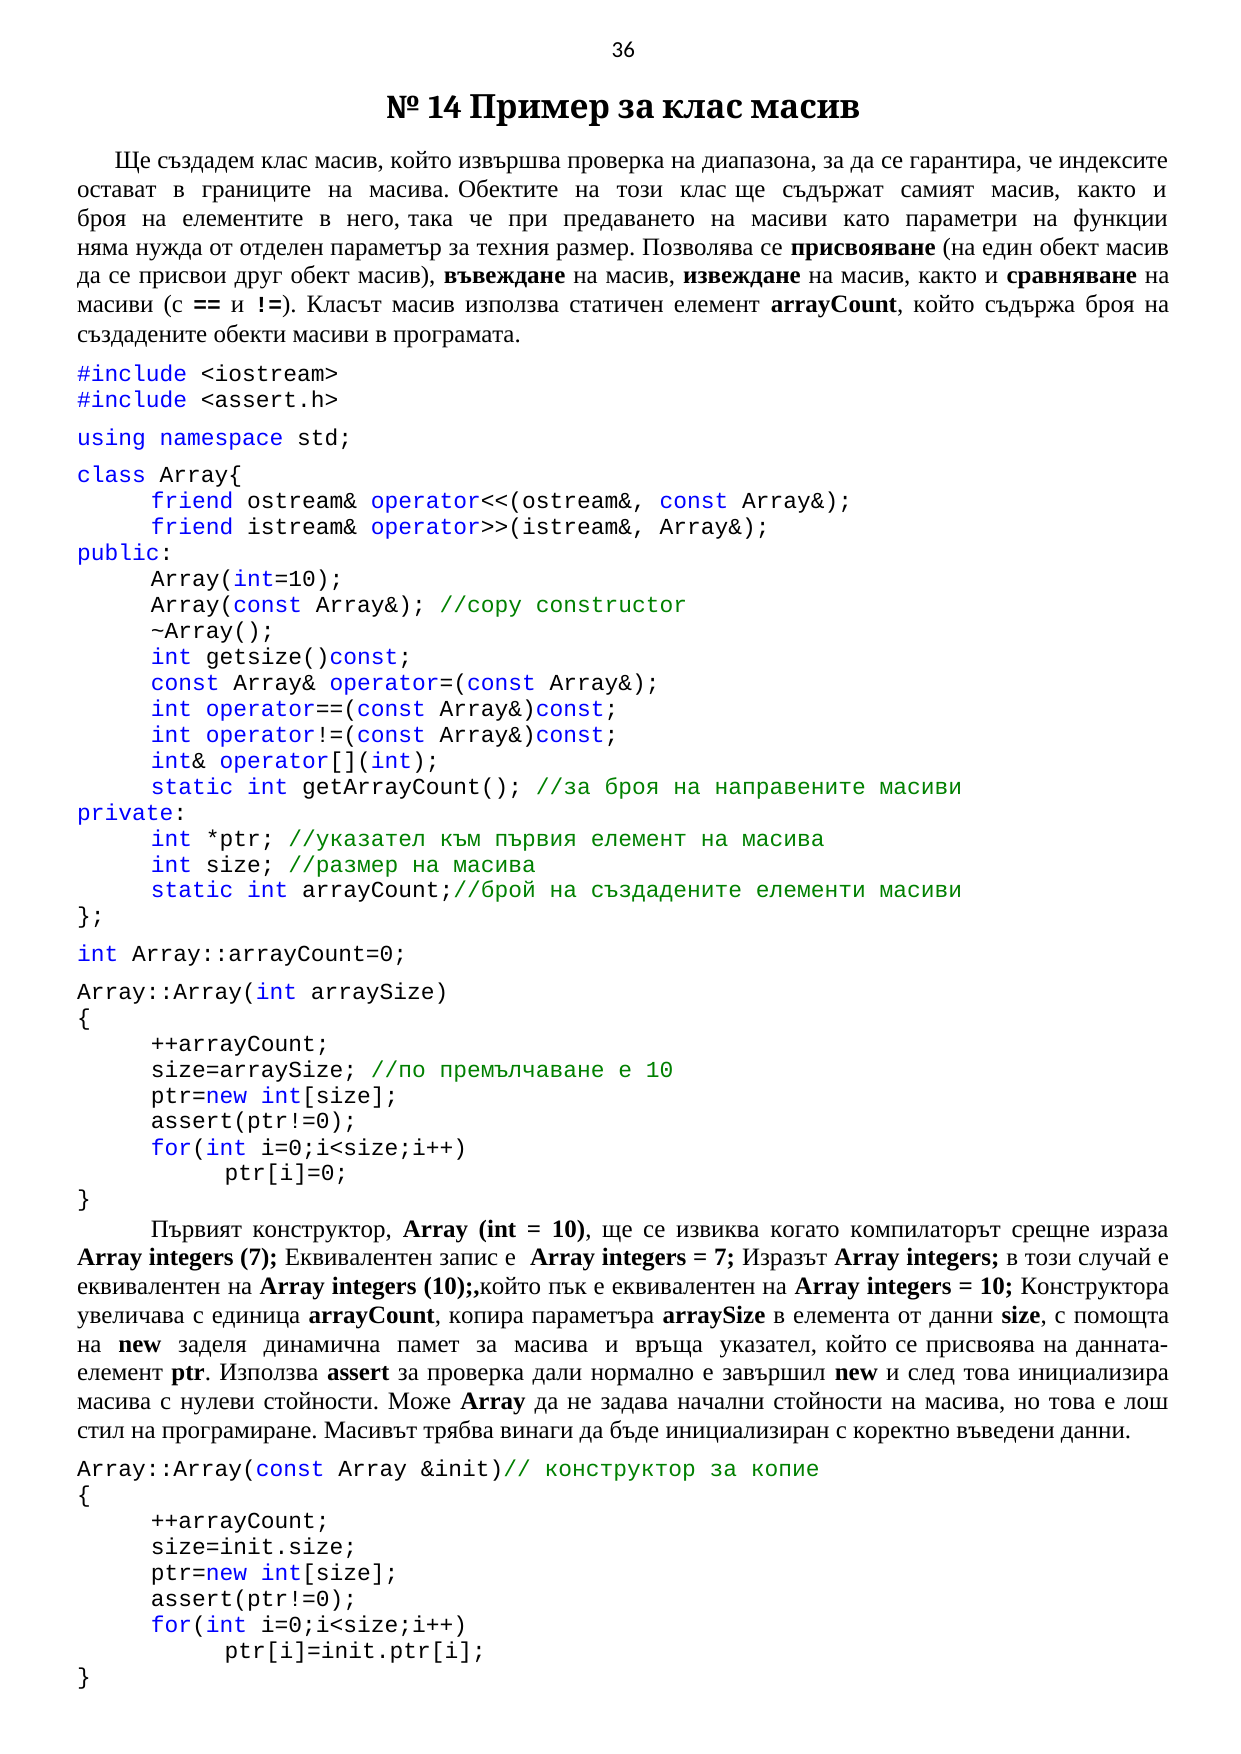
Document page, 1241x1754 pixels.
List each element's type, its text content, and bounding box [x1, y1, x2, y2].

text Array(const Array&); //copy constructor [77, 593, 1169, 619]
text int getsize()const; [77, 645, 1169, 671]
text ptr=new int[size]; [77, 1562, 1169, 1587]
text const Array& operator=(const Array&); [77, 671, 1169, 697]
text Array::Array(int arraySize) [77, 980, 1169, 1006]
text } [77, 1188, 1169, 1214]
text assert(ptr!=0); [77, 1587, 1169, 1613]
text Array(int=10); [77, 568, 1169, 593]
text ptr[i]=init.ptr[i]; [77, 1639, 1169, 1665]
text for(int i=0;i<size;i++) [77, 1613, 1169, 1639]
text #include <assert.h> [77, 388, 1169, 414]
text } [77, 1665, 1169, 1691]
text size=arraySize; //по премълчаване е 10 [77, 1058, 1169, 1084]
text { [77, 1484, 1169, 1510]
text private: [77, 801, 1169, 827]
text assert(ptr!=0); [77, 1110, 1169, 1136]
text ~Array(); [77, 619, 1169, 645]
text friend ostream& operator<<(ostream&, const Array&); [77, 490, 1169, 516]
text for(int i=0;i<size;i++) [77, 1136, 1169, 1162]
text }; [77, 905, 1169, 931]
text Ще създадем клас масив, който извършва проверка на диапазона, за да се гарантира, че индексите остават в границите на масива. Обектите на този клас ще съдържат самият масив, както и броя на елементите в него, така че при предаването на масиви като параметри на функции няма нужда от отделен параметър за техния размер. Позволява се присвояване (на един обект масив да се присвои друг обект масив), въвеждане на масив, извеждане на масив, както и сравняване на масиви (с == и !=). Класът масив използва статичен елемент arrayCount, който съдържа броя на създадените обекти масиви в програмата. [77, 146, 1169, 348]
text static int getArrayCount(); //за броя на направените масиви [77, 775, 1169, 801]
text int *ptr; //указател към първия елемент на масива [77, 827, 1169, 853]
text ++arrayCount; [77, 1510, 1169, 1536]
text ++arrayCount; [77, 1032, 1169, 1058]
text size=init.size; [77, 1536, 1169, 1562]
text № 14 Пример за клас масив [77, 88, 1169, 126]
text static int arrayCount;//брой на създадените елементи масиви [77, 879, 1169, 905]
text int operator!=(const Array&)const; [77, 723, 1169, 749]
text Array::Array(const Array &init)// конструктор за копие [77, 1458, 1169, 1484]
text int size; //размер на масива [77, 853, 1169, 879]
text { [77, 1006, 1169, 1032]
text ptr[i]=0; [151, 1162, 1169, 1188]
text Първият конструктор, Array (int = 10), ще се извиква когато компилаторът срещне израза Array integers (7); Еквивалентен запис е Array integers = 7; Изразът Array integers; в този случай е еквивалентен на Array integers (10);,който пък е еквивалентен на Array integers = 10; Конструктора увеличава с единица arrayCount, копира параметъра arraySize в елемента от данни size, с помощта на new заделя динамична памет за масива и връща указател, който се присвоява на данната-елемент ptr. Използва assert за проверка дали нормално е завършил new и след това инициализира масива с нулеви стойности. Може Array да не задава начални стойности на масива, но това е лош стил на програмиране. Масивът трябва винаги да бъде инициализиран с коректно въведени данни. [77, 1214, 1169, 1444]
text #include <iostream> [77, 362, 1169, 388]
text int& operator[](int); [77, 749, 1169, 775]
text int operator==(const Array&)const; [77, 697, 1169, 723]
text using namespace std; [77, 426, 1169, 452]
text class Array{ [77, 464, 1169, 490]
text friend istream& operator>>(istream&, Array&); [77, 516, 1169, 542]
text public: [77, 542, 1169, 568]
text ptr=new int[size]; [77, 1084, 1169, 1110]
text int Array::arrayCount=0; [77, 942, 1169, 968]
